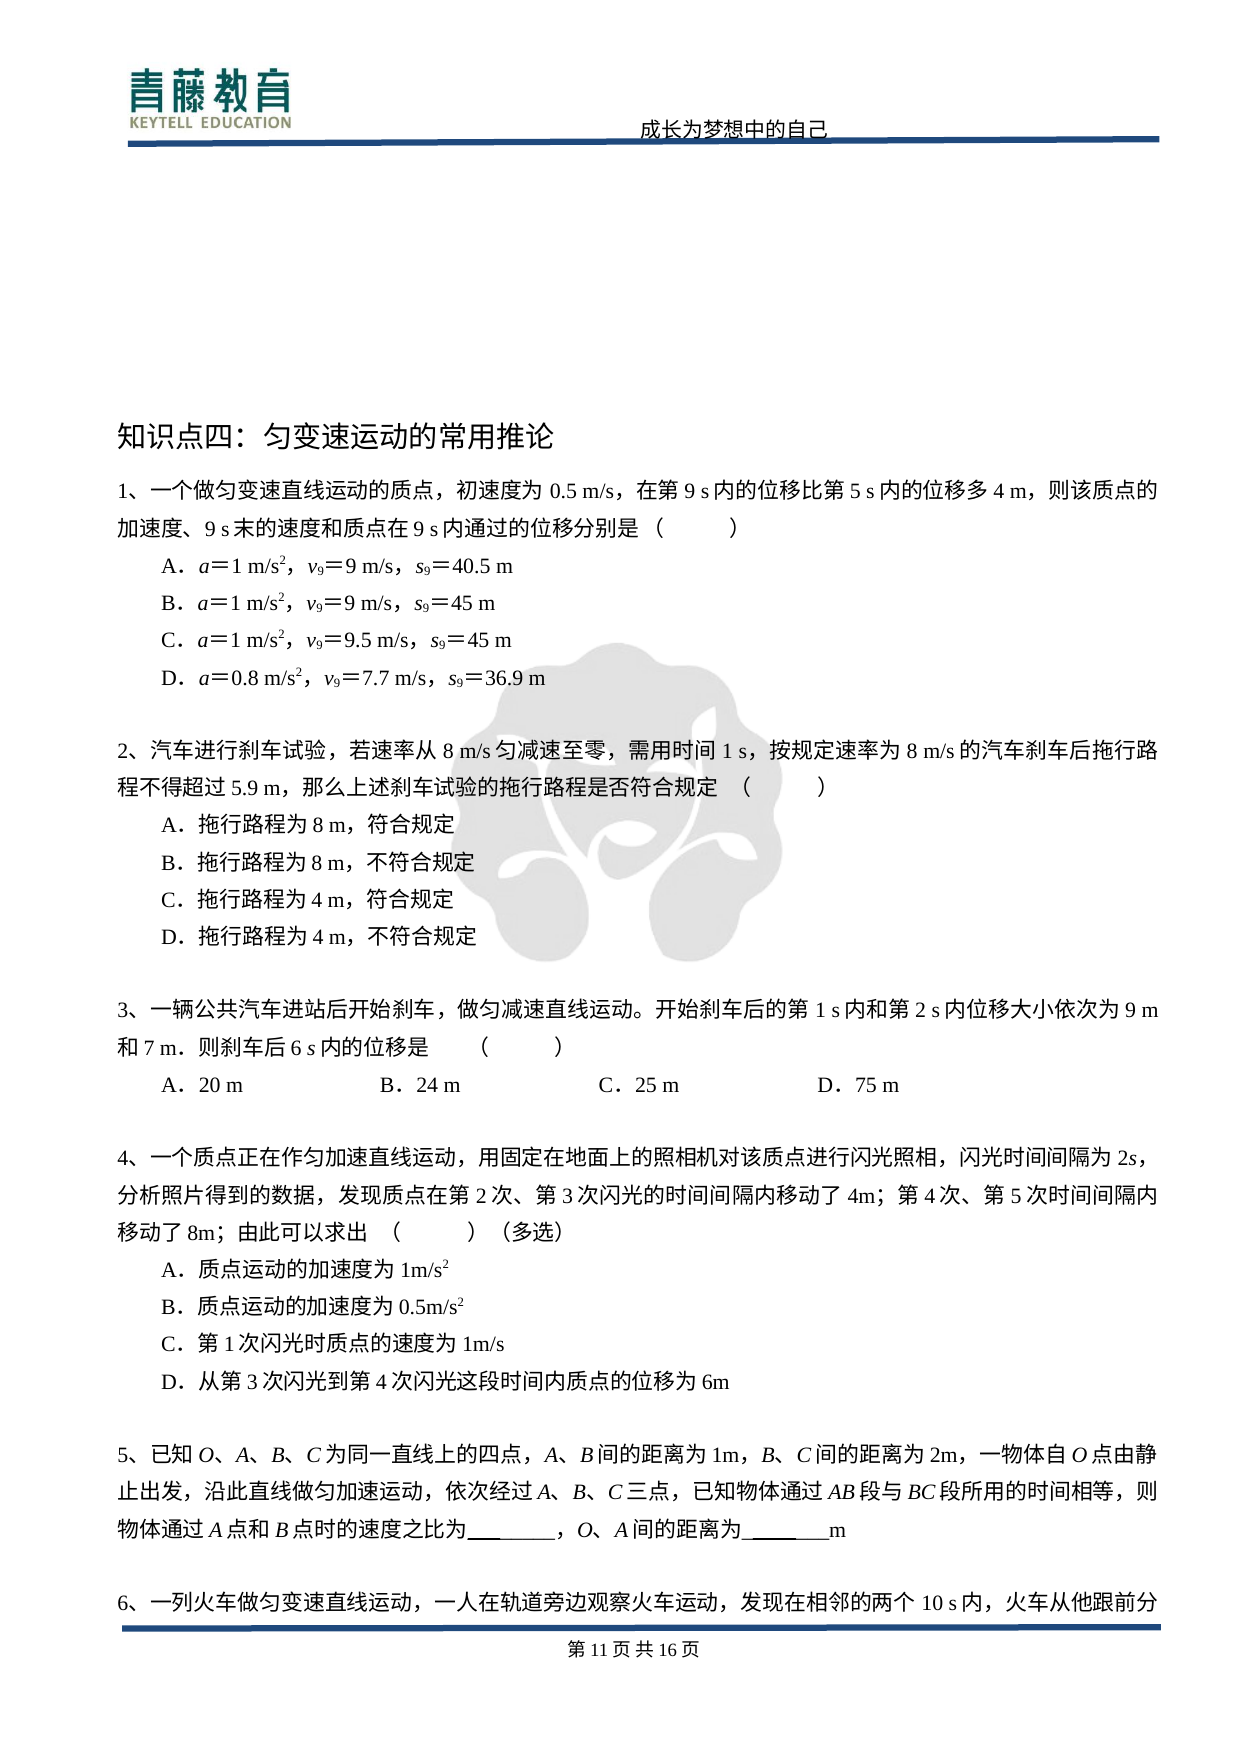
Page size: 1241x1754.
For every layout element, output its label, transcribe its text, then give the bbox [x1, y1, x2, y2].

text D．a＝0.8 m/s2，v9＝7.7 m/s，s9＝36.9 m [161, 659, 1159, 692]
text B．a＝1 m/s2，v9＝9 m/s，s9＝45 m [161, 585, 1159, 617]
text 5、已知O、A、B、C为同一直线上的四点，A、B间的距离为1m，B、C间的距离为2m，一物体自O点由静止出发，沿此直线做匀加速运动，依次经过A、B、C三点，已知物体通过AB段与BC段所用的时间相等，则物体通过A点和B点时的速度之比为________，O、A间的距离为________m [117, 1437, 1159, 1544]
text 2、汽车进行刹车试验，若速率从8 m/s匀减速至零，需用时间1 s，按规定速率为8 m/s的汽车刹车后拖行路程不得超过5.9 m，那么上述刹车试验的拖行路程是否符合规定 （ ） [117, 732, 1159, 802]
text A．拖行路程为8 m，符合规定 [161, 807, 1159, 839]
text C．拖行路程为4 m，符合规定 [161, 881, 1159, 914]
text 1、一个做匀变速直线运动的质点，初速度为0.5 m/s，在第9 s内的位移比第5 s内的位移多4 m，则该质点的加速度、9 s末的速度和质点在9 s内通过的位移分别是 （ ） [117, 473, 1159, 543]
text D．拖行路程为4 m，不符合规定 [161, 918, 1159, 951]
text D．从第3次闪光到第4次闪光这段时间内质点的位移为6m [161, 1363, 1159, 1396]
text B．质点运动的加速度为0.5m/s2 [161, 1289, 1159, 1321]
text A．20 m B．24 m C．25 m D．75 m [117, 1066, 1159, 1099]
text C．第1次闪光时质点的速度为1m/s [161, 1326, 1159, 1358]
text 知识点四：匀变速运动的常用推论 [117, 402, 1159, 467]
text 4、一个质点正在作匀加速直线运动，用固定在地面上的照相机对该质点进行闪光照相，闪光时间间隔为2s，分析照片得到的数据，发现质点在第2次、第3次闪光的时间间隔内移动了4m；第4次、第5次时间间隔内移动了8m；由此可以求出 （ ）（多选） [117, 1140, 1159, 1247]
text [117, 1585, 1159, 1617]
text A．质点运动的加速度为1m/s2 [161, 1252, 1159, 1284]
text C．a＝1 m/s2，v9＝9.5 m/s，s9＝45 m [161, 622, 1159, 654]
text A．a＝1 m/s2，v9＝9 m/s，s9＝40.5 m [161, 547, 1159, 580]
text 3、一辆公共汽车进站后开始刹车，做匀减速直线运动。开始刹车后的第1 s内和第2 s内位移大小依次为9 m和7 m．则刹车后6 s内的位移是 （ ） [117, 992, 1159, 1062]
text B．拖行路程为8 m，不符合规定 [161, 844, 1159, 877]
picture [113, 51, 303, 134]
